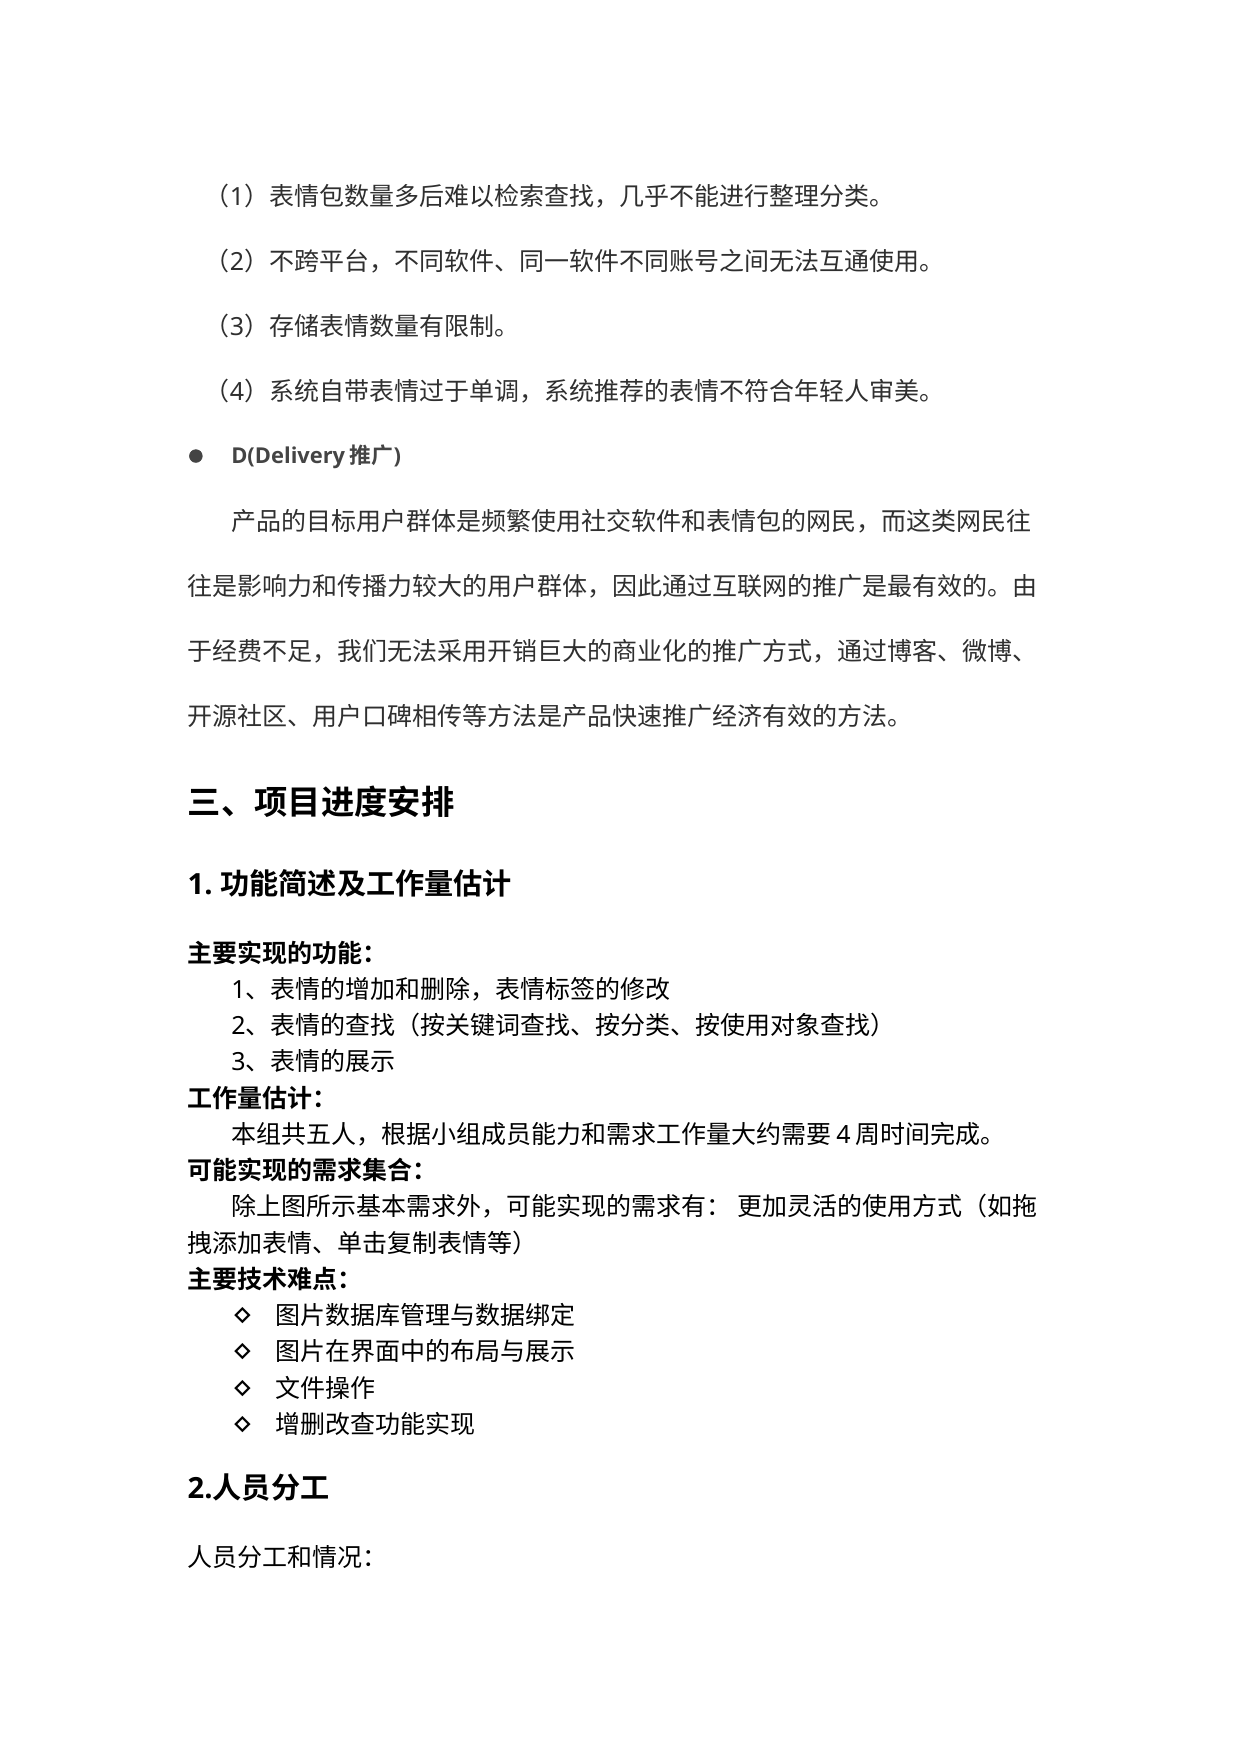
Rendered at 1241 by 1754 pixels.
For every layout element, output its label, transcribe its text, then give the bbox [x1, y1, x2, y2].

list 图片数据库管理与数据绑定 [231, 1296, 1053, 1332]
text 可能实现的需求集合： [187, 1151, 1053, 1187]
text 除上图所示基本需求外，可能实现的需求有： 更加灵活的使用方式（如拖拽添加表情、单击复制表情等） [187, 1187, 1053, 1259]
text 3、表情的展示 [231, 1042, 1053, 1078]
text 主要实现的功能： [187, 933, 1053, 969]
text 人员分工和情况： [187, 1537, 1053, 1573]
text （3）存储表情数量有限制。 [204, 292, 1053, 357]
text （2）不跨平台，不同软件、同一软件不同账号之间无法互通使用。 [204, 227, 1053, 292]
list 增删改查功能实现 [231, 1404, 1053, 1441]
text 2、表情的查找（按关键词查找、按分类、按使用对象查找） [231, 1006, 1053, 1042]
text 1、表情的增加和删除，表情标签的修改 [231, 969, 1053, 1006]
subtitle 2.人员分工 [187, 1453, 1053, 1518]
text 工作量估计： [187, 1078, 1053, 1114]
list 文件操作 [231, 1368, 1053, 1404]
text 产品的目标用户群体是频繁使用社交软件和表情包的网民，而这类网民往往是影响力和传播力较大的用户群体，因此通过互联网的推广是最有效的。由于经费不足，我们无法采用开销巨大的商业化的推广方式，通过博客、微博、开源社区、用户口碑相传等方法是产品快速推广经济有效的方法。 [187, 487, 1053, 747]
list D(Delivery推广) [187, 438, 1053, 471]
text （4）系统自带表情过于单调，系统推荐的表情不符合年轻人审美。 [204, 357, 1053, 422]
subtitle 1. 功能简述及工作量估计 [187, 849, 1053, 914]
text 本组共五人，根据小组成员能力和需求工作量大约需要4周时间完成。 [187, 1114, 1053, 1151]
text 主要技术难点： [187, 1259, 1053, 1296]
subtitle 三、项目进度安排 [187, 768, 1053, 833]
list 图片在界面中的布局与展示 [231, 1332, 1053, 1368]
text （1）表情包数量多后难以检索查找，几乎不能进行整理分类。 [204, 162, 1053, 227]
